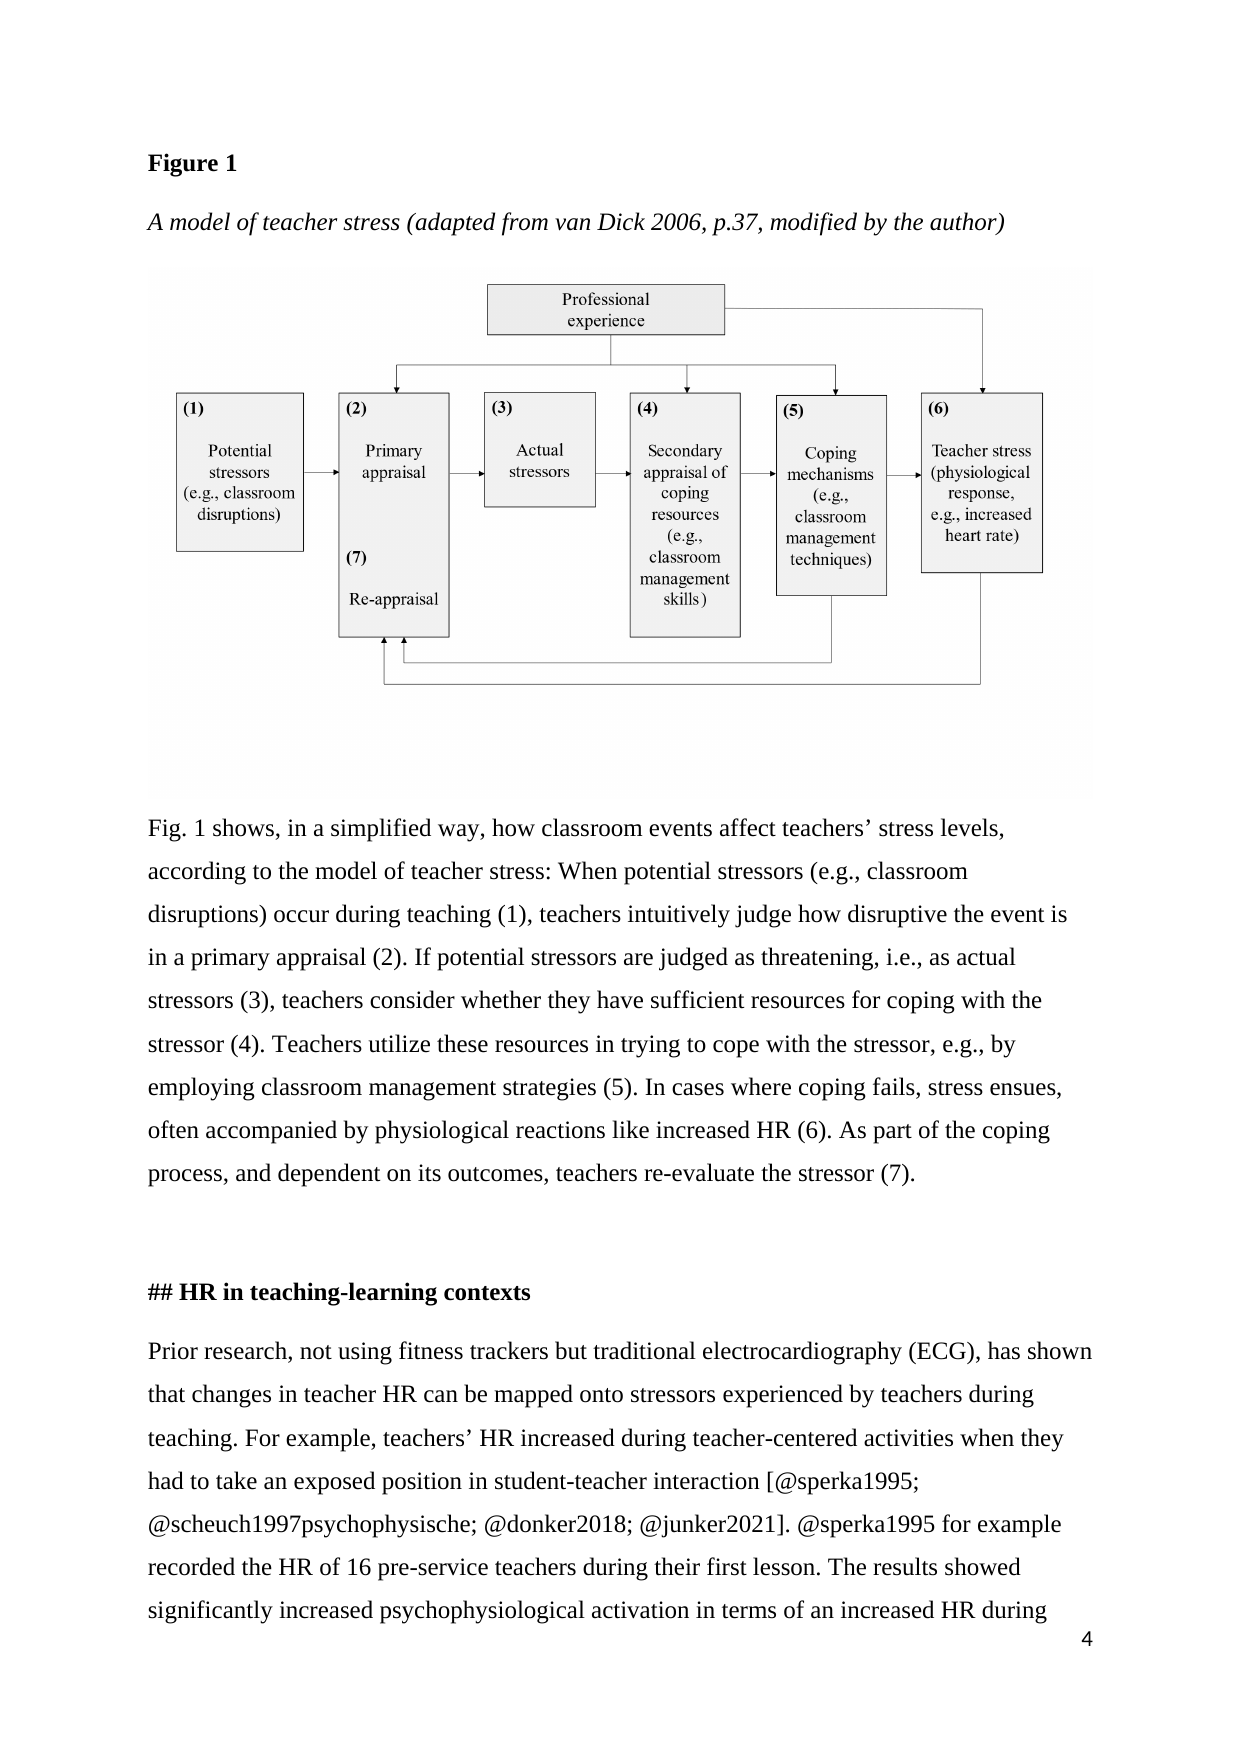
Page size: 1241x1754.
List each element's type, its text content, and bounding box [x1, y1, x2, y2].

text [148, 1336, 1093, 1624]
picture [147, 267, 1093, 799]
text A model of teacher stress (adapted from van Dick 2006, p.37, modified by the author) [148, 207, 1093, 236]
text Figure 1 [148, 148, 1093, 176]
text ## HR in teaching-learning contexts [148, 1277, 1093, 1305]
text Fig. 1 shows, in a simplified way, how classroom events affect teachers’ stress levels, according to the model of teacher stress: When potential stressors (e.g., classroom disruptions) occur during teaching (1), teachers intuitively judge how disruptive the event is in a primary appraisal (2). If potential stressors are judged as threatening, i.e., as actual stressors (3), teachers consider whether they have sufficient resources for coping with the stressor (4). Teachers utilize these resources in trying to cope with the stressor, e.g., by employing classroom management strategies (5). In cases where coping fails, stress ensues, often accompanied by physiological reactions like increased HR (6). As part of the coping process, and dependent on its outcomes, teachers re-evaluate the stressor (7). [148, 799, 1093, 1187]
